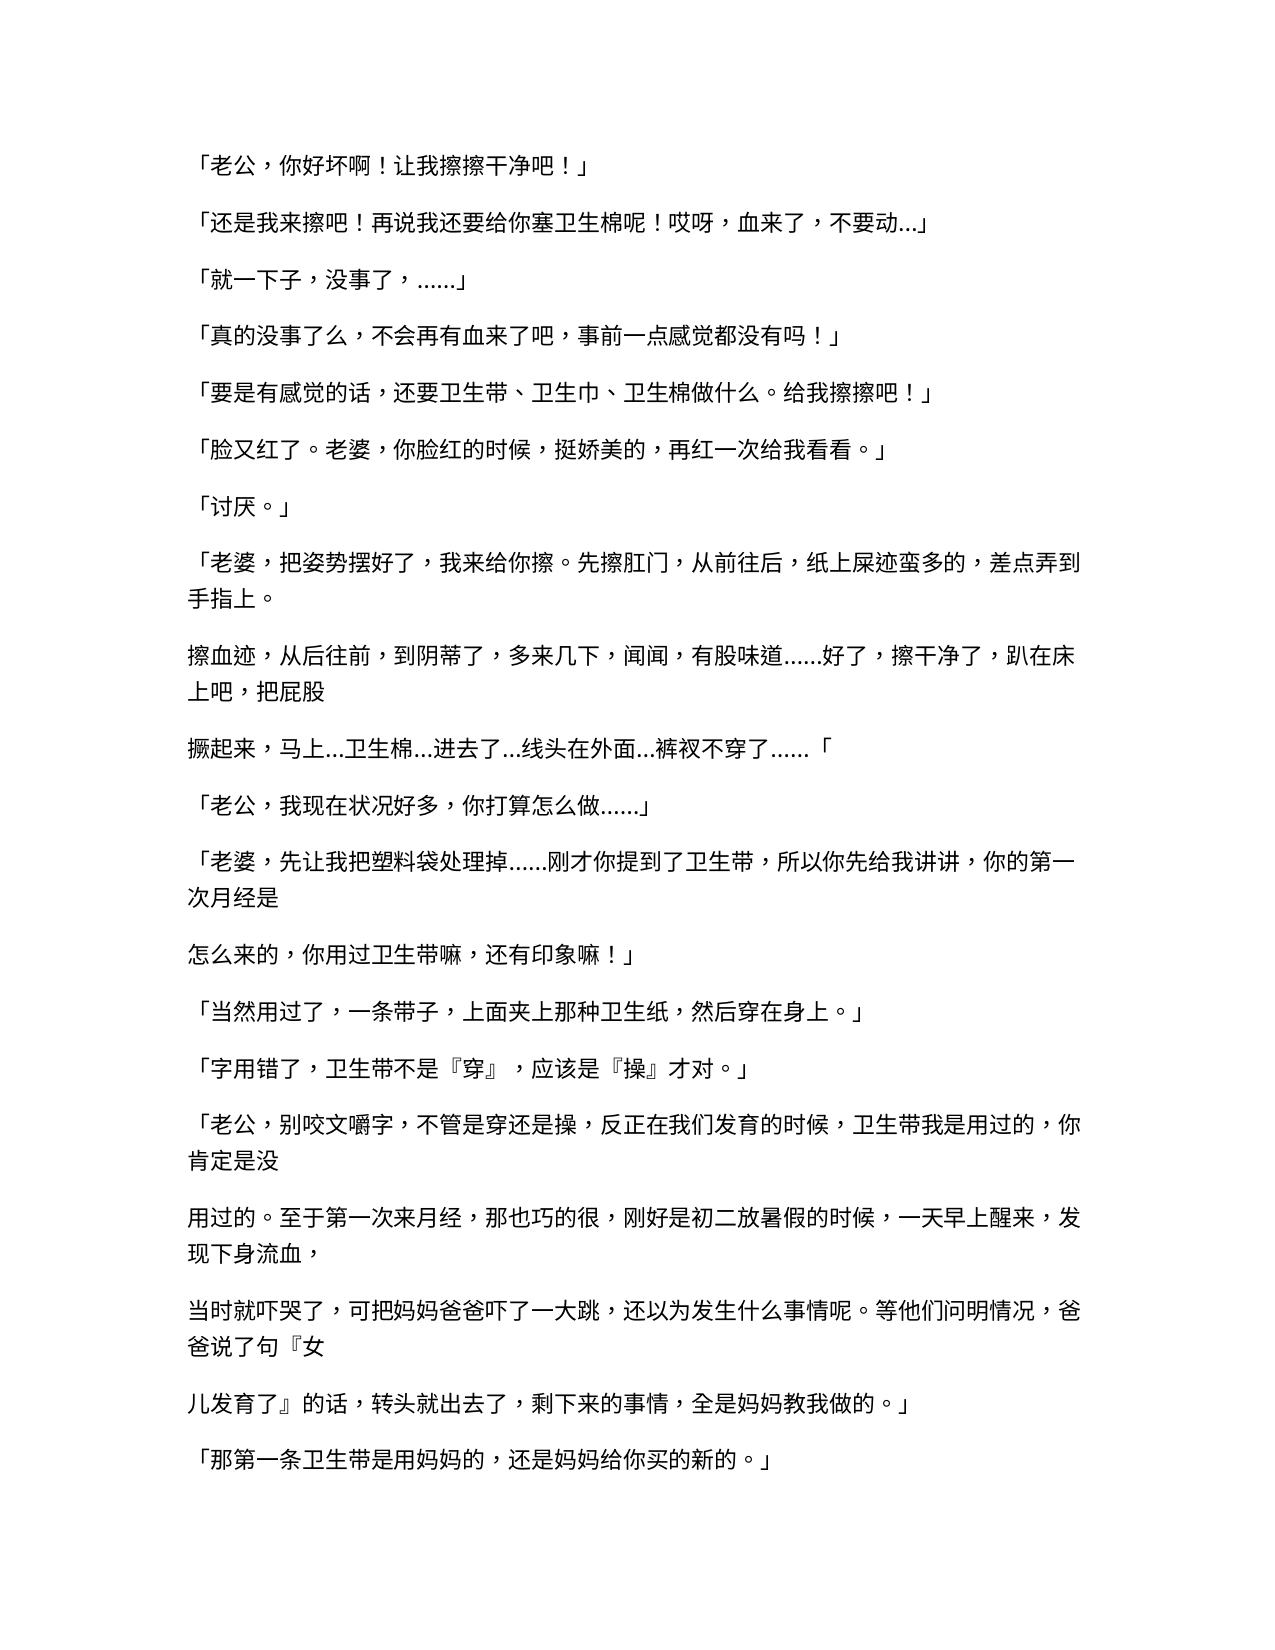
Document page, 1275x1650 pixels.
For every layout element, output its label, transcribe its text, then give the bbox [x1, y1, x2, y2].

text 「要是有感觉的话，还要卫生带、卫生巾、卫生棉做什么。给我擦擦吧！」 [187, 377, 1087, 408]
text 当时就吓哭了，可把妈妈爸爸吓了一大跳，还以为发生什么事情呢。等他们问明情况，爸爸说了句『女 [187, 1295, 1087, 1362]
text 撅起来，马上…卫生棉…进去了…线头在外面…裤衩不穿了……「 [187, 733, 1087, 764]
text 「真的没事了么，不会再有血来了吧，事前一点感觉都没有吗！」 [187, 320, 1087, 352]
text 「字用错了，卫生带不是『穿』，应该是『操』才对。」 [187, 1053, 1087, 1084]
text 「就一下子，没事了，……」 [187, 263, 1087, 295]
text 「老公，别咬文嚼字，不管是穿还是操，反正在我们发育的时候，卫生带我是用过的，你肯定是没 [187, 1109, 1087, 1177]
text 「老公，我现在状况好多，你打算怎么做……」 [187, 789, 1087, 821]
text 「当然用过了，一条带子，上面夹上那种卫生纸，然后穿在身上。」 [187, 996, 1087, 1027]
text 擦血迹，从后往前，到阴蒂了，多来几下，闻闻，有股味道……好了，擦干净了，趴在床上吧，把屁股 [187, 640, 1087, 707]
text 「还是我来擦吧！再说我还要给你塞卫生棉呢！哎呀，血来了，不要动…」 [187, 207, 1087, 238]
text 「脸又红了。老婆，你脸红的时候，挺娇美的，再红一次给我看看。」 [187, 434, 1087, 465]
text 「那第一条卫生带是用妈妈的，还是妈妈给你买的新的。」 [187, 1444, 1087, 1476]
text 「老婆，把姿势摆好了，我来给你擦。先擦肛门，从前往后，纸上屎迹蛮多的，差点弄到手指上。 [187, 547, 1087, 614]
text 儿发育了』的话，转头就出去了，剩下来的事情，全是妈妈教我做的。」 [187, 1387, 1087, 1419]
text 「讨厌。」 [187, 491, 1087, 522]
text 怎么来的，你用过卫生带嘛，还有印象嘛！」 [187, 939, 1087, 970]
text 「老婆，先让我把塑料袋处理掉……刚才你提到了卫生带，所以你先给我讲讲，你的第一次月经是 [187, 846, 1087, 913]
text 「老公，你好坏啊！让我擦擦干净吧！」 [187, 150, 1087, 181]
text 用过的。至于第一次来月经，那也巧的很，刚好是初二放暑假的时候，一天早上醒来，发现下身流血， [187, 1202, 1087, 1269]
